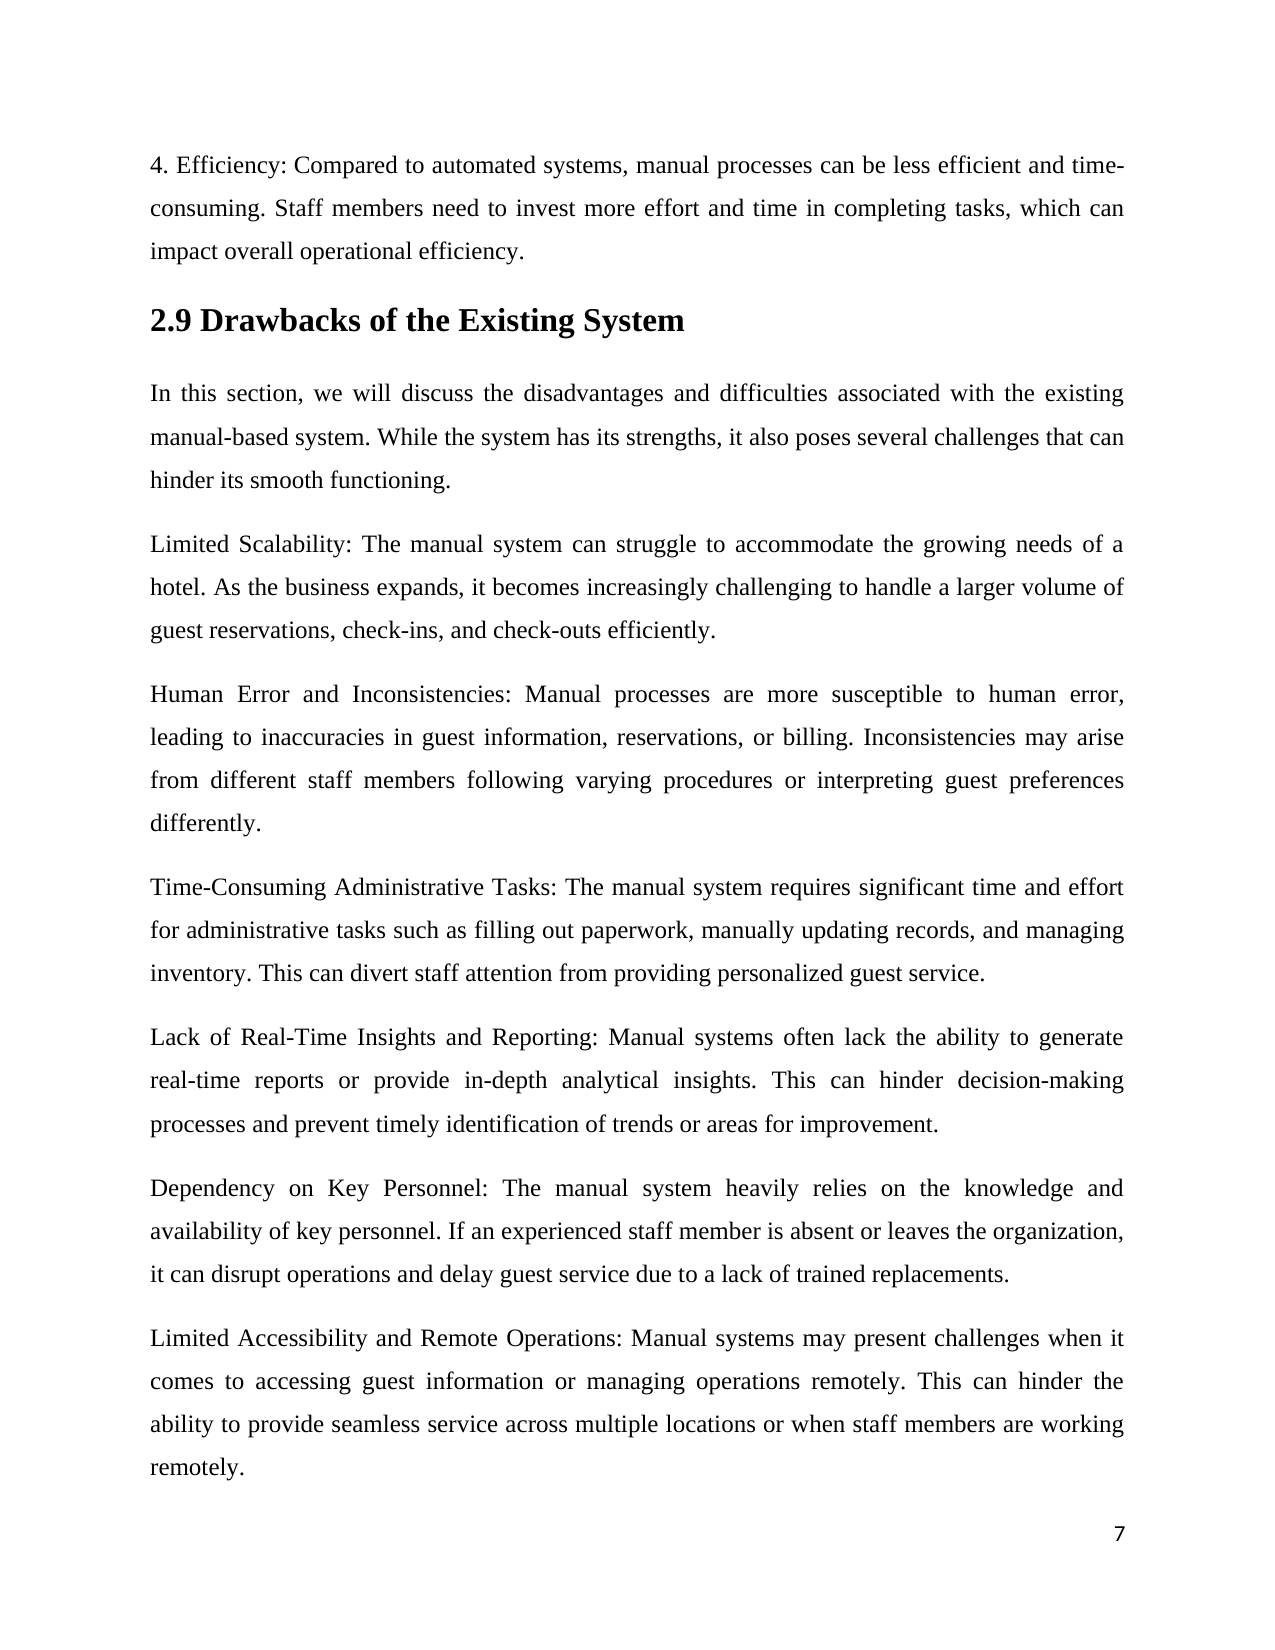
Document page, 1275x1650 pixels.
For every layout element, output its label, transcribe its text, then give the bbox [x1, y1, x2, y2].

text Limited Accessibility and Remote Operations: Manual systems may present challenges when it comes to accessing guest information or managing operations remotely. This can hinder the ability to provide seamless service across multiple locations or when staff members are working remotely. [150, 1323, 1125, 1481]
text Time-Consuming Administrative Tasks: The manual system requires significant time and effort for administrative tasks such as filling out paperwork, manually updating records, and managing inventory. This can divert staff attention from providing personalized guest service. [150, 872, 1125, 987]
text 4. Efficiency: Compared to automated systems, manual processes can be less efficient and time-consuming. Staff members need to invest more effort and time in completing tasks, which can impact overall operational efficiency. [150, 150, 1125, 265]
text Lack of Real-Time Insights and Reporting: Manual systems often lack the ability to generate real-time reports or provide in-depth analytical insights. This can hinder decision-making processes and prevent timely identification of trends or areas for improvement. [150, 1022, 1125, 1137]
text Human Error and Inconsistencies: Manual processes are more susceptible to human error, leading to inaccuracies in guest information, reservations, or billing. Inconsistencies may arise from different staff members following varying procedures or interpreting guest preferences differently. [150, 679, 1125, 837]
text Limited Scalability: The manual system can struggle to accommodate the growing needs of a hotel. As the business expands, it becomes increasingly challenging to handle a larger volume of guest reservations, check-ins, and check-outs efficiently. [150, 529, 1125, 644]
text 2.9 Drawbacks of the Existing System [150, 300, 1125, 338]
text In this section, we will discuss the disadvantages and difficulties associated with the existing manual-based system. While the system has its strengths, it also poses several challenges that can hinder its smooth functioning. [150, 378, 1125, 493]
text Dependency on Key Personnel: The manual system heavily relies on the knowledge and availability of key personnel. If an experienced staff member is absent or leaves the organization, it can disrupt operations and delay guest service due to a lack of trained replacements. [150, 1173, 1125, 1288]
